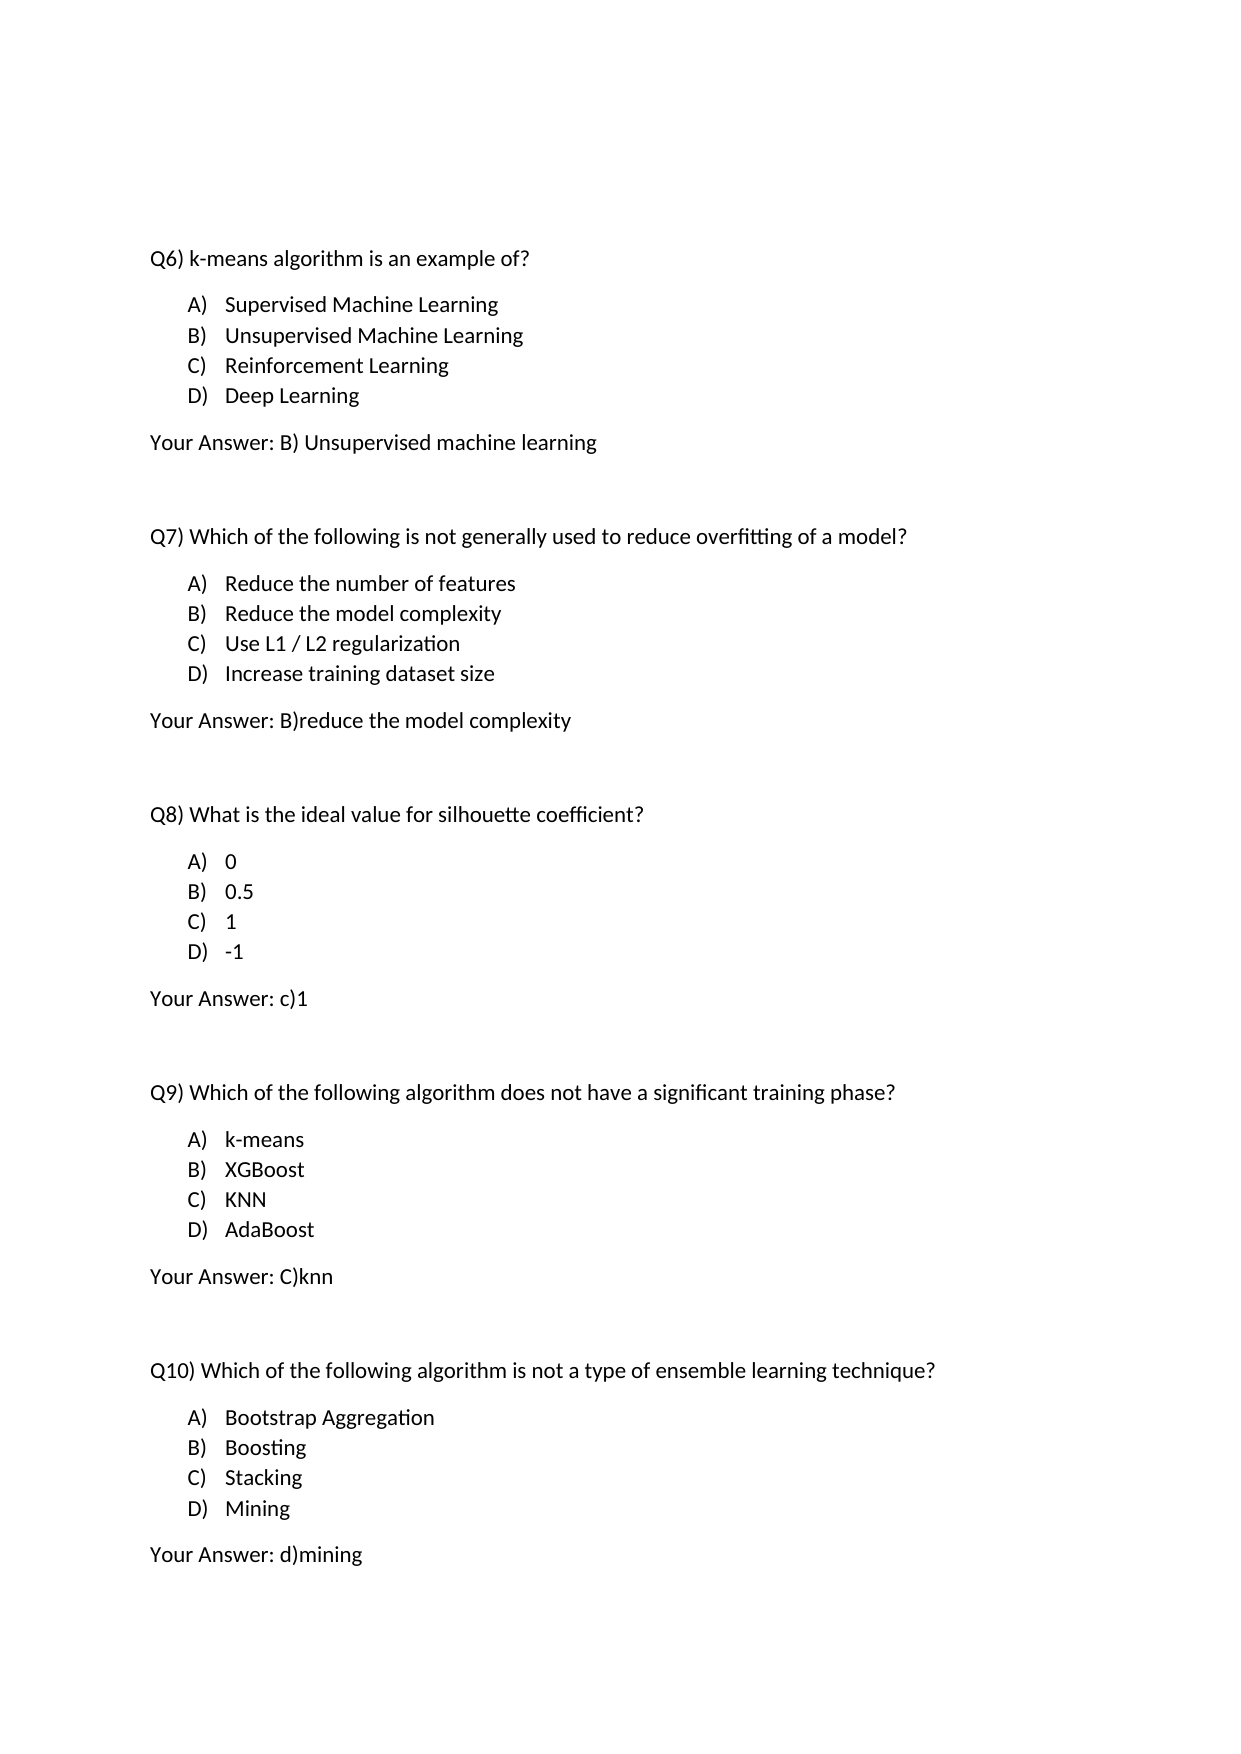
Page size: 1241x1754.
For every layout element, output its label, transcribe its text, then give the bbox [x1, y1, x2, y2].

text Q10) Which of the following algorithm is not a type of ensemble learning technique? [150, 1356, 1090, 1384]
list 0 [187, 847, 1090, 875]
list Stacking [187, 1463, 1090, 1492]
text Q8) What is the ideal value for silhouette coefficient? [150, 800, 1090, 828]
list AdaBoost [187, 1216, 1090, 1244]
list 1 [187, 907, 1090, 935]
list Unsupervised Machine Learning [187, 321, 1090, 349]
list k-means [187, 1125, 1090, 1153]
list 0.5 [187, 877, 1090, 905]
list Deep Learning [187, 381, 1090, 409]
text Your Answer: B)reduce the model complexity [150, 706, 1090, 734]
list -1 [187, 937, 1090, 966]
list KNN [187, 1185, 1090, 1213]
text Your Answer: d)mining [150, 1541, 1090, 1569]
text Your Answer: c)1 [150, 984, 1090, 1012]
list Increase training dataset size [187, 659, 1090, 687]
list Reduce the number of features [187, 569, 1090, 597]
list Boosting [187, 1433, 1090, 1461]
text Your Answer: B) Unsupervised machine learning [150, 428, 1090, 456]
list Bootstrap Aggregation [187, 1403, 1090, 1431]
list XGBoost [187, 1155, 1090, 1183]
list Supervised Machine Learning [187, 291, 1090, 319]
list Use L1 / L2 regularization [187, 629, 1090, 657]
list Reduce the model complexity [187, 599, 1090, 627]
text Q6) k-means algorithm is an example of? [150, 244, 1090, 272]
list Reinforcement Learning [187, 351, 1090, 379]
text Q9) Which of the following algorithm does not have a significant training phase? [150, 1078, 1090, 1106]
text Q7) Which of the following is not generally used to reduce overfitting of a model? [150, 522, 1090, 550]
text Your Answer: C)knn [150, 1262, 1090, 1291]
list Mining [187, 1494, 1090, 1522]
